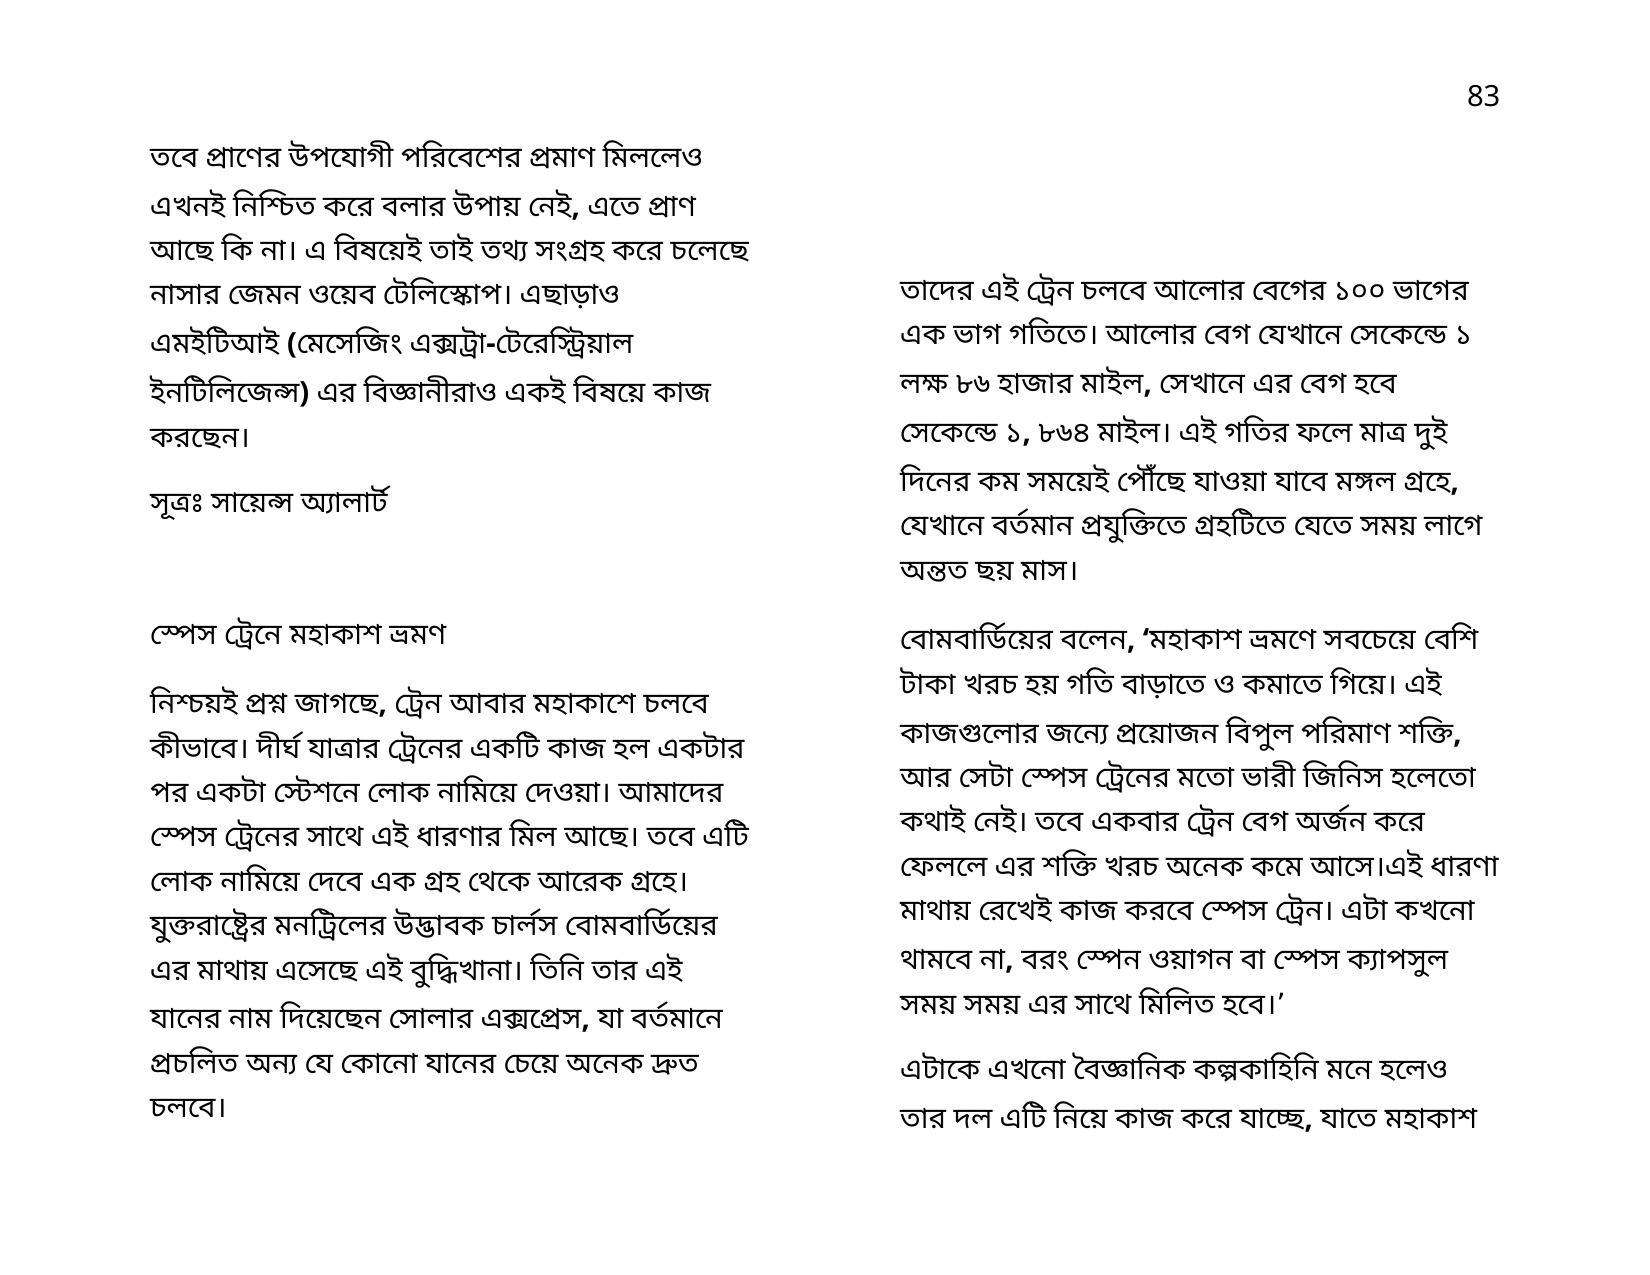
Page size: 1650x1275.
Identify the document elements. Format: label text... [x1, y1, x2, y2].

text স্পেস ট্রেনে মহাকাশ ভ্রমণ [150, 617, 750, 656]
text সূত্রঃ সায়েন্স অ্যালার্ট [150, 486, 750, 524]
text নিশ্চয়ই প্রশ্ন জাগছে, ট্রেন আবার মহাকাশে চলবে কীভাবে। দীর্ঘ যাত্রার ট্রেনের একটি কাজ হল একটার পর একটা স্টেশনে লোক নামিয়ে দেওয়া। আমাদের স্পেস ট্রেনের সাথে এই ধারণার মিল আছে। তবে এটি লোক নামিয়ে দেবে এক গ্রহ থেকে আরেক গ্রহে। যুক্তরাষ্ট্রের মনট্রিলের উদ্ভাবক চার্লস বোমবার্ডিয়ের এর মাথায় এসেছে এই বুদ্ধিখানা। তিনি তার এই যানের নাম দিয়েছেন সোলার এক্সপ্রেস, যা বর্তমানে প্রচলিত অন্য যে কোনো যানের চেয়ে অনেক দ্রুত চলবে। [150, 683, 750, 1129]
text তাদের এই ট্রেন চলবে আলোর বেগের ১০০ ভাগের এক ভাগ গতিতে। আলোর বেগ যেখানে সেকেন্ডে ১ লক্ষ ৮৬ হাজার মাইল, সেখানে এর বেগ হবে সেকেন্ডে ১, ৮৬৪ মাইল। এই গতির ফলে মাত্র দুই দিনের কম সময়েই পৌঁছে যাওয়া যাবে মঙ্গল গ্রহে, যেখানে বর্তমান প্রযুক্তিতে গ্রহটিতে যেতে সময় লাগে অন্তত ছয় মাস। [900, 273, 1500, 592]
